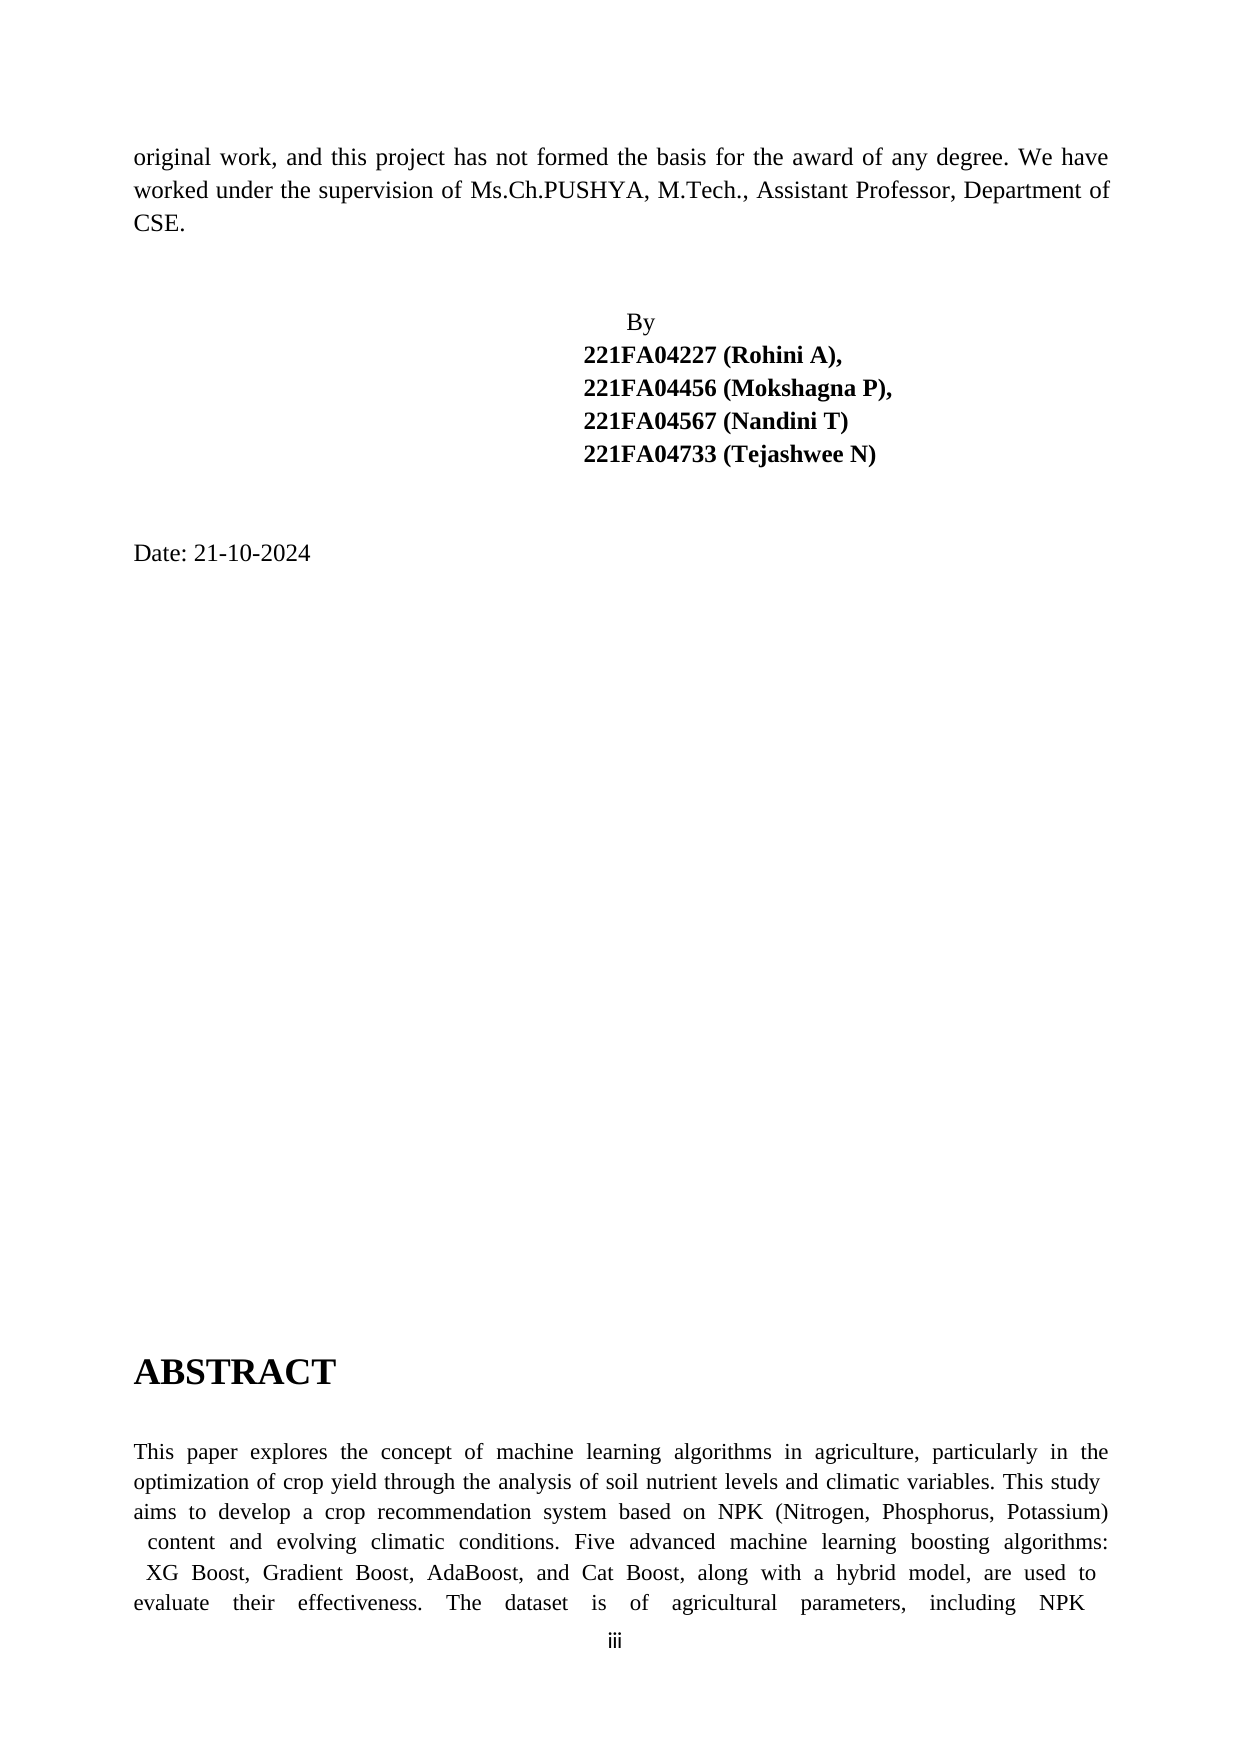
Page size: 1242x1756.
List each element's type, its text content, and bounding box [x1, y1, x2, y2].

text 221FA04567 (Nandini T) 221FA04733 (Tejashwee N) [508, 406, 1108, 468]
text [133, 142, 1110, 236]
text 221FA04456 (Mokshagna P), [508, 373, 1108, 402]
text 221FA04227 (Rohini A), [508, 340, 1108, 368]
text Date: 21-10-2024 [133, 538, 1108, 567]
subtitle ABSTRACT [133, 1349, 1108, 1393]
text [133, 1407, 1110, 1615]
text By [133, 307, 1110, 336]
